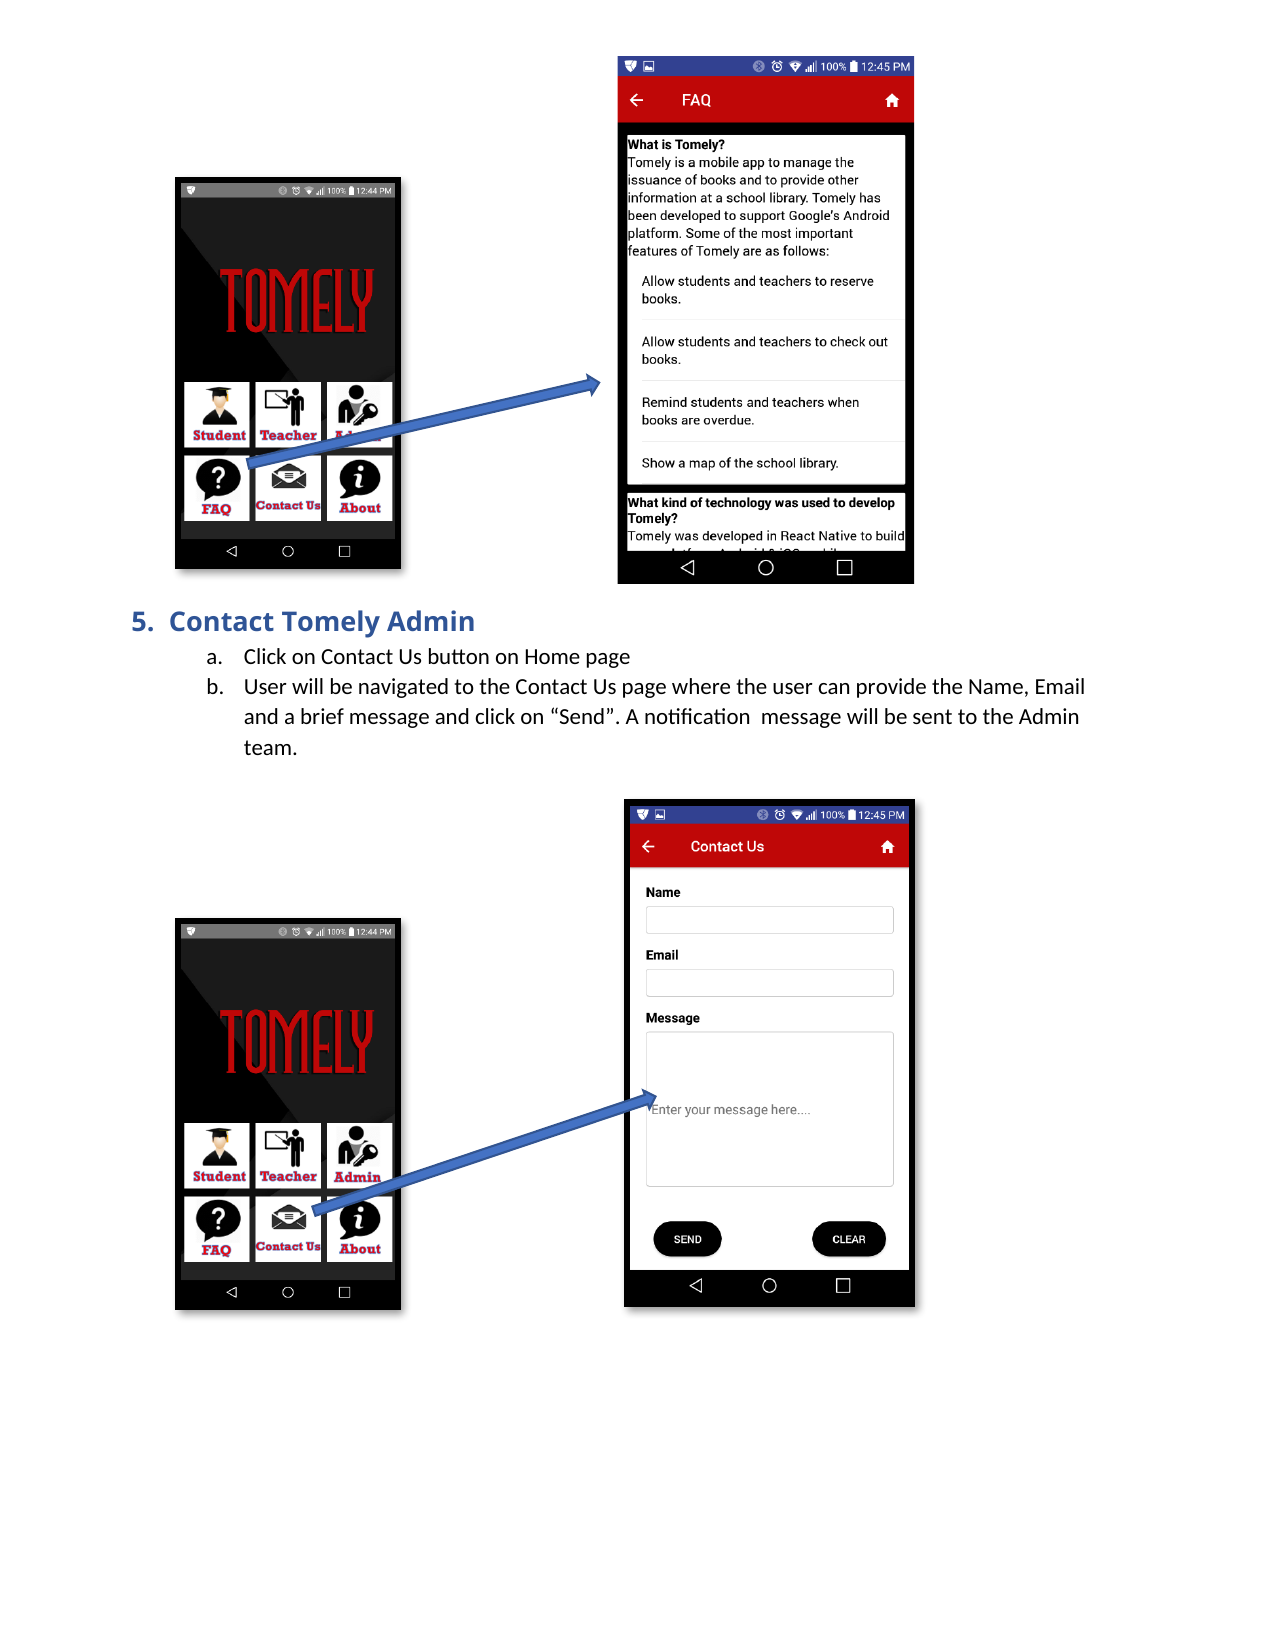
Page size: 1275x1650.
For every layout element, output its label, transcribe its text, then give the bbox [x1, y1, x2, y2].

list Click on Contact Us button on Home page [206, 642, 1125, 670]
picture [630, 806, 909, 1301]
picture [181, 183, 395, 562]
picture [181, 924, 395, 1303]
picture [617, 56, 915, 584]
list User will be navigated to the Contact Us page where the user can provide the Name, Email and a brief message and click on “Send”. A notification message will be sent to the Admin team. [206, 672, 1125, 761]
subtitle Contact Tomely Admin [131, 602, 1125, 639]
